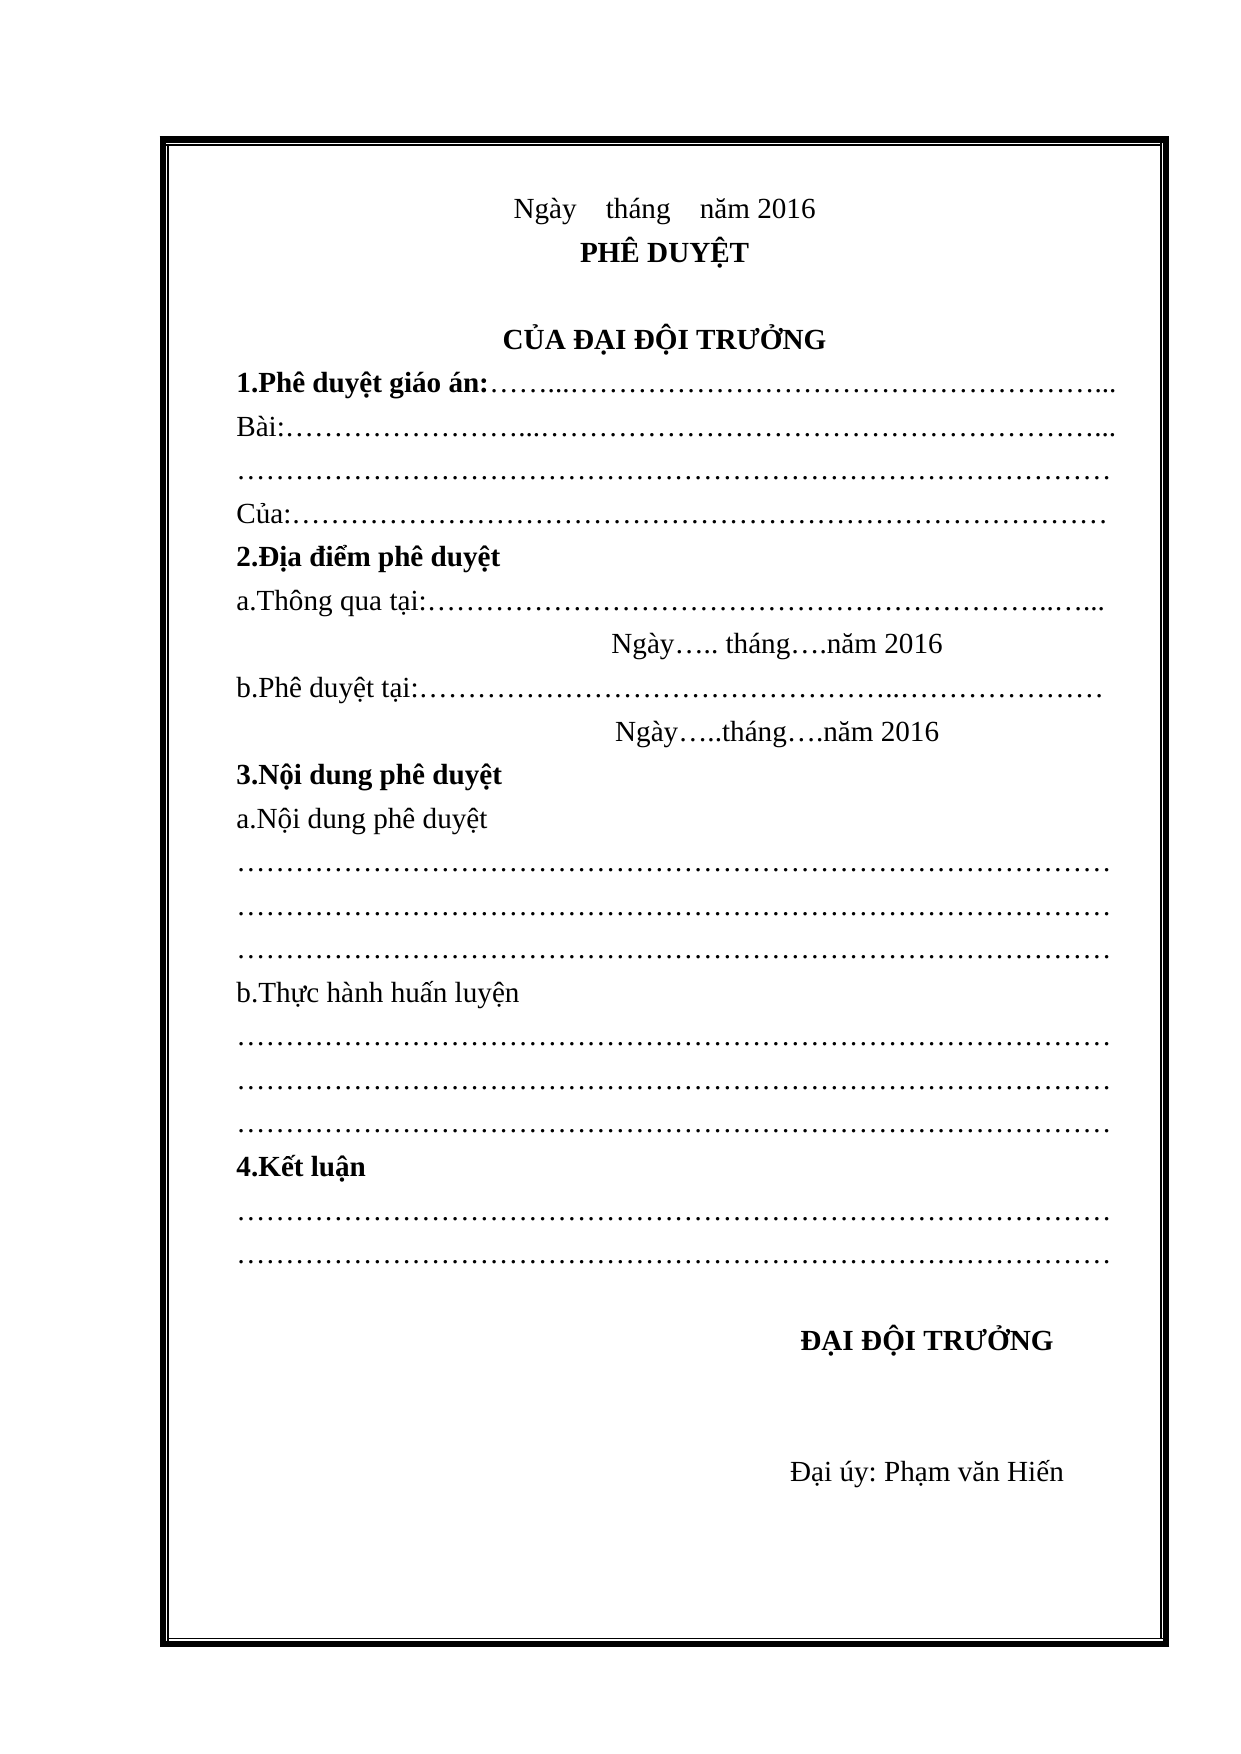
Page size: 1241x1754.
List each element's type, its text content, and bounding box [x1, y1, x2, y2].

text ĐẠI ĐỘI TRƯỞNG [627, 1323, 1152, 1357]
text CỦA ĐẠI ĐỘI TRƯỞNG [177, 322, 1152, 355]
text 3.Nội dung phê duyệt [177, 757, 1152, 791]
text a.Nội dung phê duyệt [177, 801, 1152, 834]
text Bài:……………………...…………………………………………………... [177, 409, 1152, 442]
text ……………………………………………………………………………… [177, 1106, 1152, 1139]
text Của:………………………………………………………………………… [177, 496, 1152, 529]
text ……………………………………………………………………………… [177, 1062, 1152, 1096]
text ……………………………………………………………………………… [177, 931, 1152, 965]
text b.Phê duyệt tại:…………………………………………..………………… [177, 670, 1152, 704]
text 1.Phê duyệt giáo án:……...………………………………………………... [177, 365, 1152, 399]
text PHÊ DUYỆT [177, 235, 1152, 268]
text ……………………………………………………………………………… [177, 1018, 1152, 1052]
text a.Thông qua tại:………………………………………………………..…... [177, 583, 1152, 617]
text 2.Địa điểm phê duyệt [177, 539, 1152, 573]
text ……………………………………………………………………………… [177, 888, 1152, 921]
text ……………………………………………………………………………… [177, 1193, 1152, 1226]
text Ngày…..tháng….năm 2016 [327, 714, 1152, 747]
text ……………………………………………………………………………… [177, 452, 1152, 486]
text ……………………………………………………………………………… [177, 1236, 1152, 1270]
text ……………………………………………………………………………… [177, 844, 1152, 878]
text Đại úy: Phạm văn Hiến [627, 1454, 1152, 1487]
text b.Thực hành huấn luyện [177, 975, 1152, 1008]
text Ngày tháng năm 2016 [177, 191, 1152, 225]
text Ngày….. tháng….năm 2016 [327, 627, 1152, 660]
text 4.Kết luận [177, 1149, 1152, 1183]
